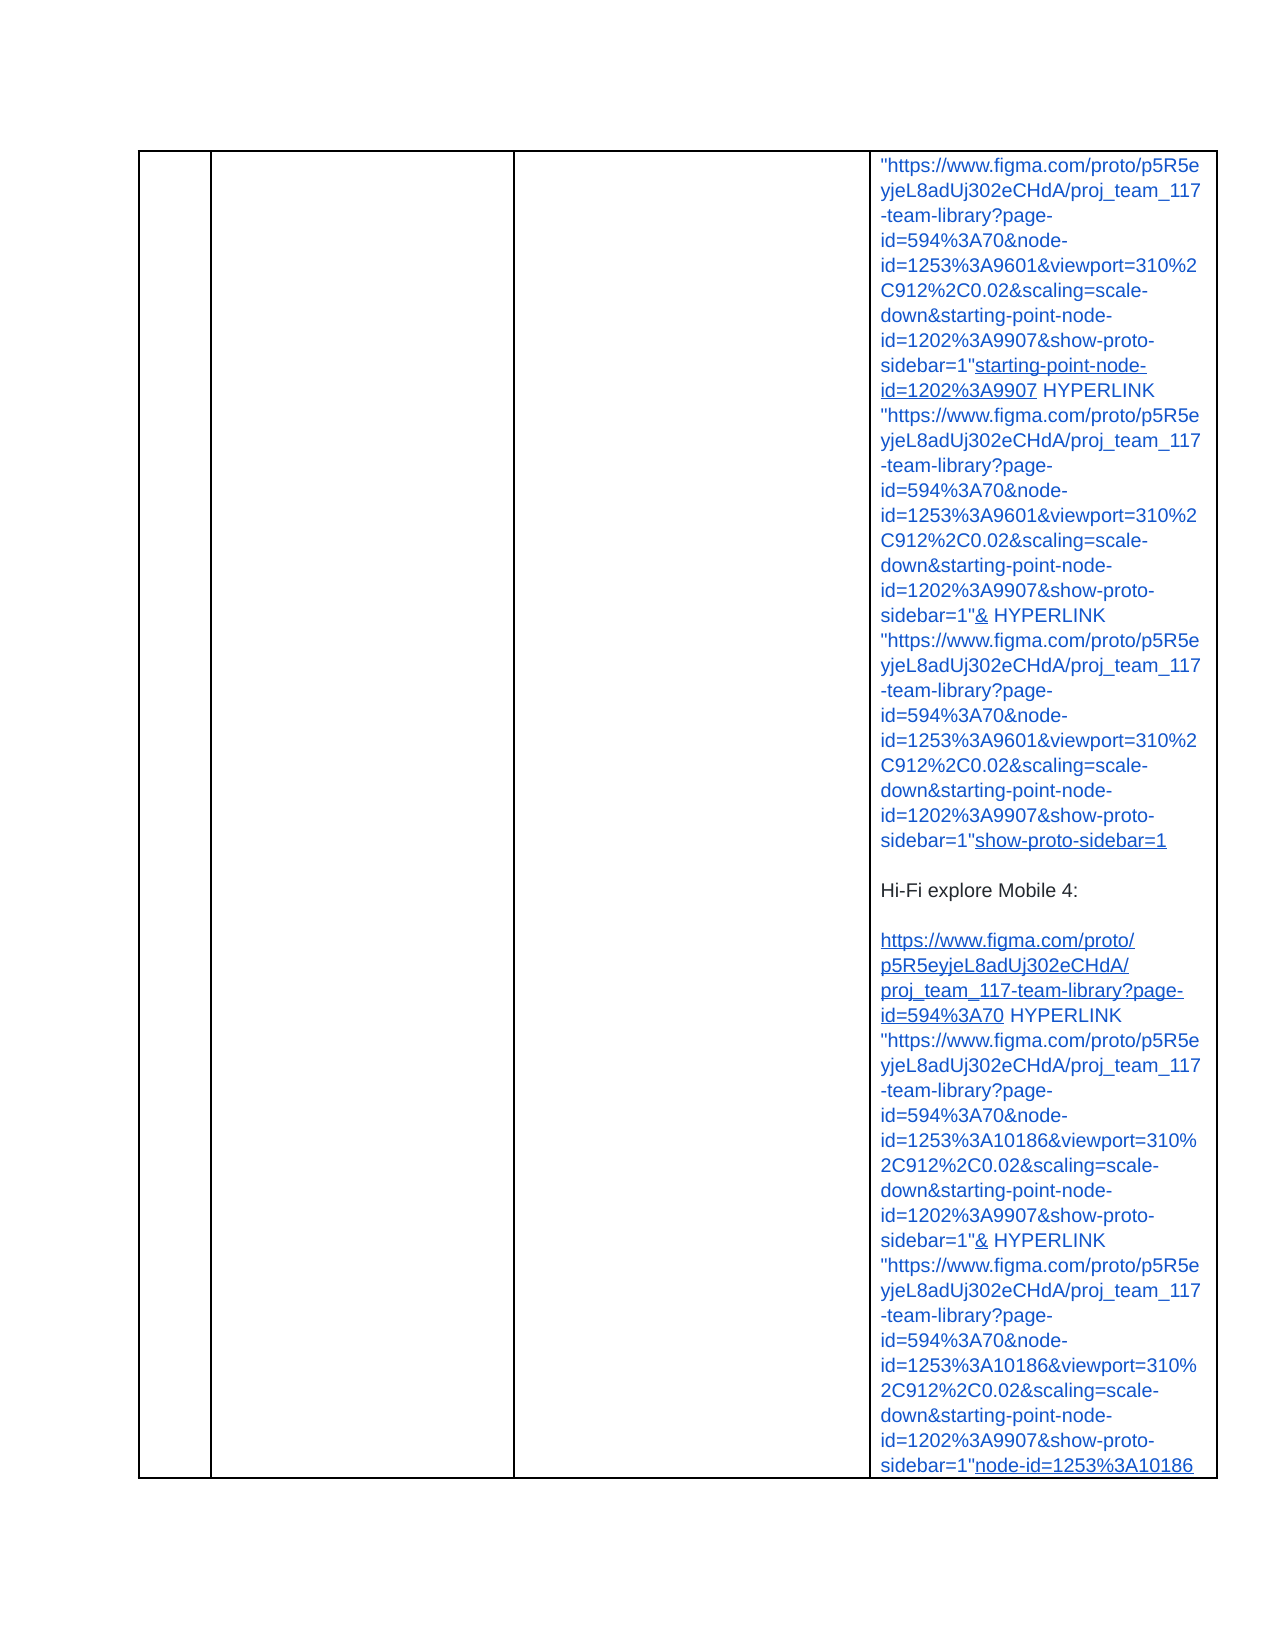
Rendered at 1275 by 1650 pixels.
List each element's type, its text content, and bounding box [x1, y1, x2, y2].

table_cell 4 [140, 152, 210, 1477]
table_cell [212, 152, 513, 1477]
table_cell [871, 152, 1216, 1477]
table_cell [515, 152, 869, 1477]
